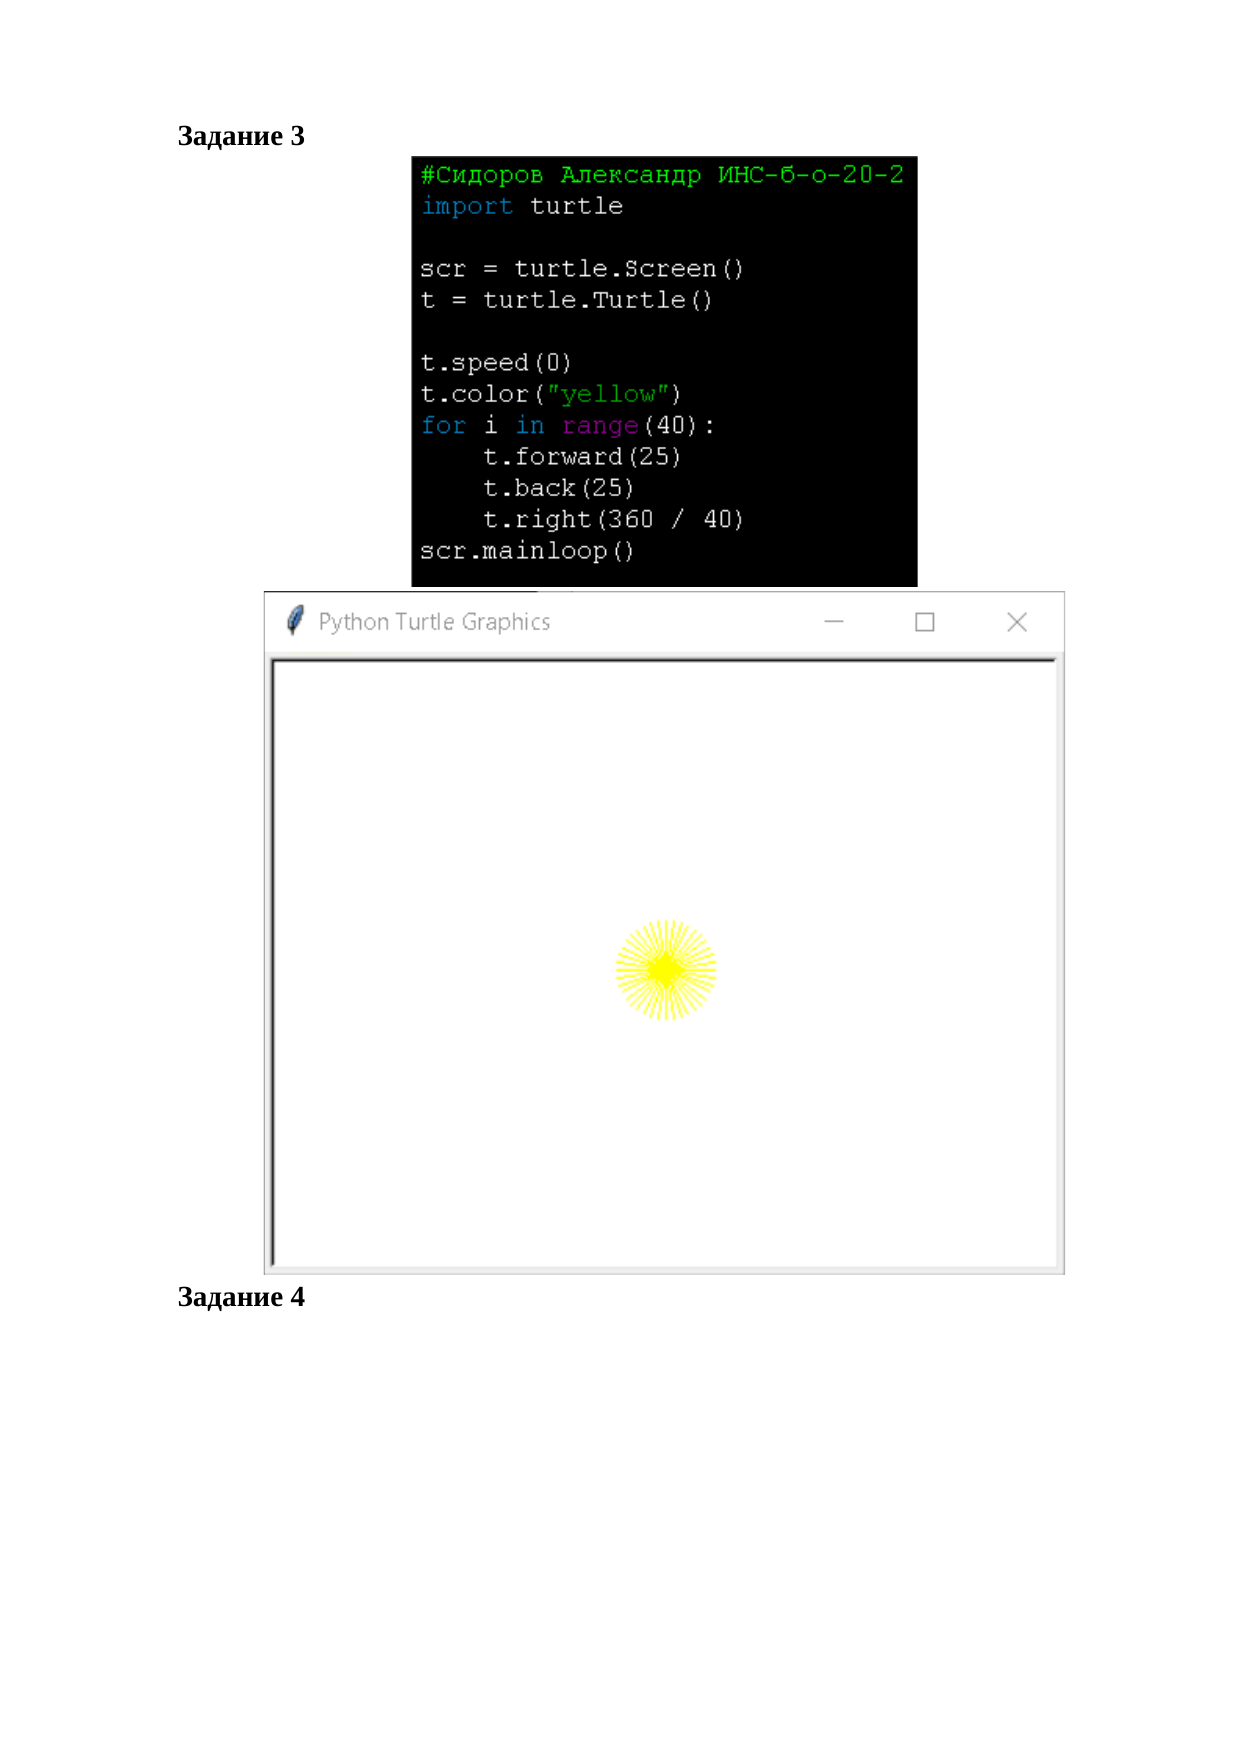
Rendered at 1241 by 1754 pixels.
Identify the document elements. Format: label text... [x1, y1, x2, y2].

picture [411, 156, 918, 587]
subtitle Задание 3 [177, 118, 1152, 152]
picture [263, 591, 1065, 1275]
text Задание 4 [177, 1279, 1152, 1313]
